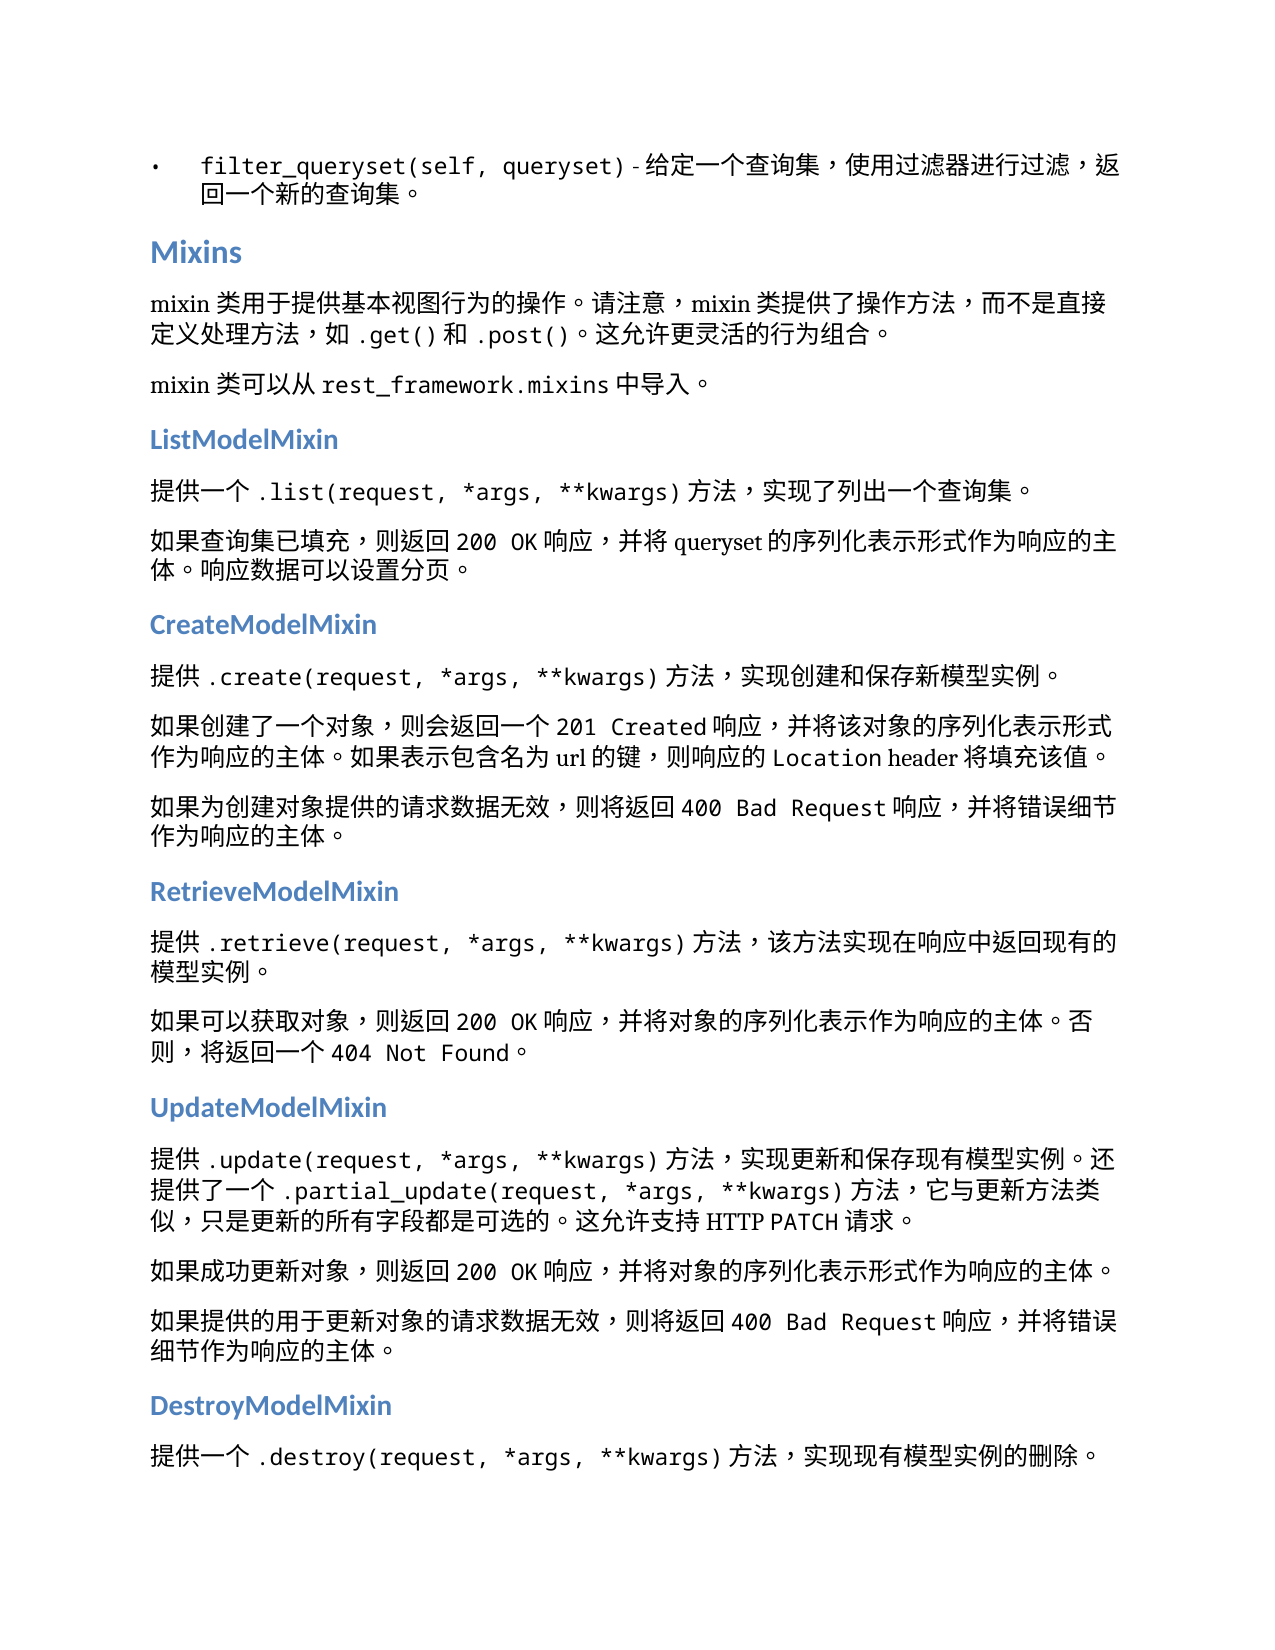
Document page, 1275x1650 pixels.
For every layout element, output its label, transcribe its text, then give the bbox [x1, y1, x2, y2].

text 提供一个 .destroy(request, *args, **kwargs) 方法，实现现有模型实例的删除。 [150, 1441, 1125, 1473]
text 如果查询集已填充，则返回 200 OK 响应，并将 queryset 的序列化表示形式作为响应的主体。响应数据可以设置分页。 [150, 526, 1125, 586]
text 提供 .retrieve(request, *args, **kwargs) 方法，该方法实现在响应中返回现有的模型实例。 [150, 927, 1125, 987]
subtitle Mixins [150, 231, 1125, 272]
subtitle RetrieveModelMixin [150, 873, 1125, 908]
text 如果可以获取对象，则返回 200 OK 响应，并将对象的序列化表示作为响应的主体。否则，将返回一个 404 Not Found。 [150, 1006, 1125, 1068]
text 提供 .create(request, *args, **kwargs) 方法，实现创建和保存新模型实例。 [150, 661, 1125, 692]
text 如果提供的用于更新对象的请求数据无效，则将返回 400 Bad Request 响应，并将错误细节作为响应的主体。 [150, 1306, 1125, 1366]
text mixin 类用于提供基本视图行为的操作。请注意，mixin 类提供了操作方法，而不是直接定义处理方法，如 .get() 和 .post()。这允许更灵活的行为组合。 [150, 290, 1125, 350]
text 如果为创建对象提供的请求数据无效，则将返回 400 Bad Request 响应，并将错误细节作为响应的主体。 [150, 792, 1125, 852]
subtitle UpdateModelMixin [150, 1089, 1125, 1125]
text mixin 类可以从 rest_framework.mixins 中导入。 [150, 369, 1125, 400]
text 提供一个 .list(request, *args, **kwargs) 方法，实现了列出一个查询集。 [150, 476, 1125, 507]
subtitle CreateModelMixin [150, 606, 1125, 642]
list filter_queryset(self, queryset) - 给定一个查询集，使用过滤器进行过滤，返回一个新的查询集。 [150, 150, 1125, 210]
text 提供 .update(request, *args, **kwargs) 方法，实现更新和保存现有模型实例。还提供了一个 .partial_update(request, *args, **kwargs) 方法，它与更新方法类似，只是更新的所有字段都是可选的。这允许支持 HTTP PATCH 请求。 [150, 1144, 1125, 1237]
subtitle ListModelMixin [150, 421, 1125, 457]
text 如果成功更新对象，则返回 200 OK 响应，并将对象的序列化表示形式作为响应的主体。 [150, 1256, 1125, 1287]
subtitle DestroyModelMixin [150, 1387, 1125, 1423]
text 如果创建了一个对象，则会返回一个 201 Created 响应，并将该对象的序列化表示形式作为响应的主体。如果表示包含名为 url 的键，则响应的 Location header 将填充该值。 [150, 711, 1125, 773]
